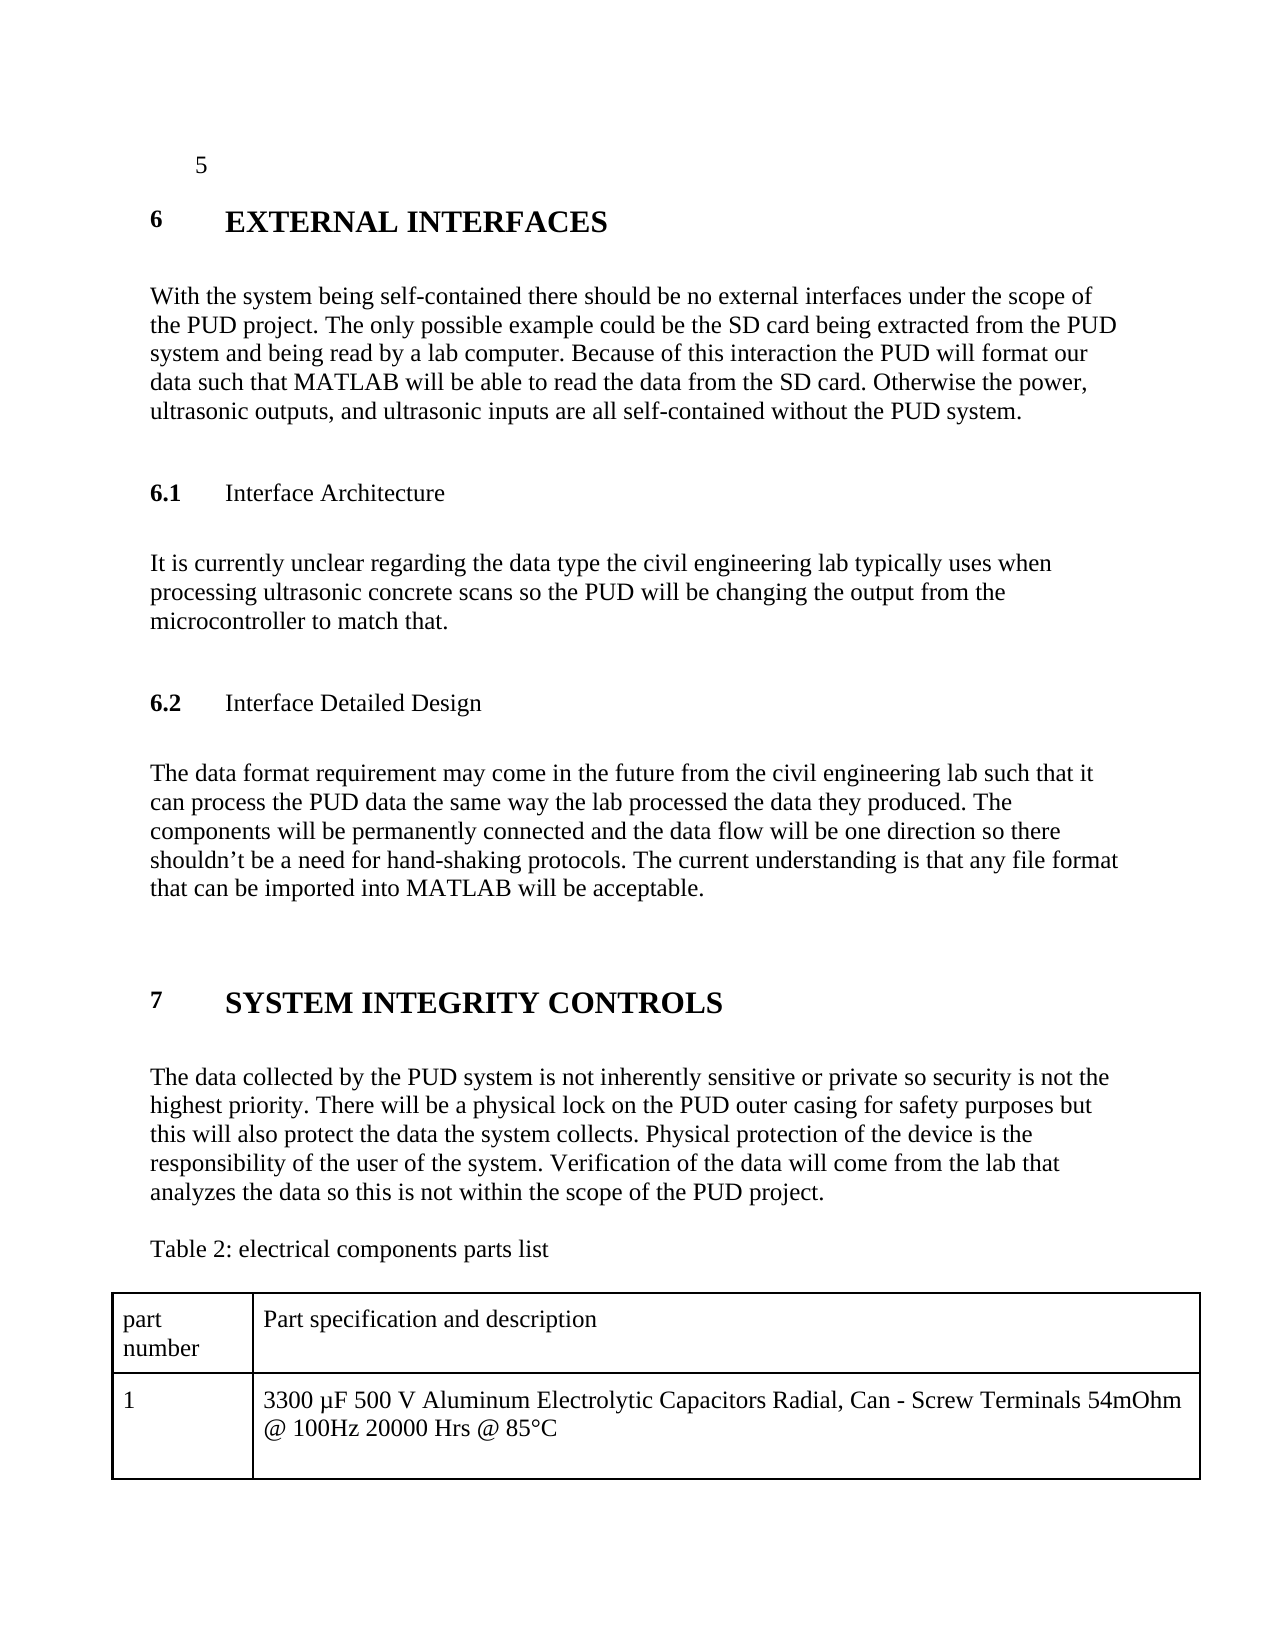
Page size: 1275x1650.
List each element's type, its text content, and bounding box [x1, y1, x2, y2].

text It is currently unclear regarding the data type the civil engineering lab typically uses when processing ultrasonic concrete scans so the PUD will be changing the output from the microcontroller to match that. [150, 548, 1125, 635]
subtitle Interface Architecture [150, 478, 1125, 507]
table_cell 3300 µF 500 V Aluminum Electrolytic Capacitors Radial, Can - Screw Terminals 54mOhm @ 100Hz 20000 Hrs @ 85°C [254, 1374, 1199, 1478]
text Table 2: electrical components parts list [150, 1234, 1125, 1263]
table_cell 1 [114, 1374, 252, 1478]
text The data collected by the PUD system is not inherently sensitive or private so security is not the highest priority. There will be a physical lock on the PUD outer casing for safety purposes but this will also protect the data the system collects. Physical protection of the device is the responsibility of the user of the system. Verification of the data will come from the lab that analyzes the data so this is not within the scope of the PUD project. [150, 1062, 1125, 1206]
subtitle SYSTEM INTEGRITY CONTROLS [150, 985, 1125, 1021]
subtitle EXTERNAL INTERFACES [150, 204, 1125, 240]
table_header Part specification and description [254, 1294, 1199, 1372]
text With the system being self-contained there should be no external interfaces under the scope of the PUD project. The only possible example could be the SD card being extracted from the PUD system and being read by a lab computer. Because of this interaction the PUD will format our data such that MATLAB will be able to read the data from the SD card. Otherwise the power, ultrasonic outputs, and ultrasonic inputs are all self-contained without the PUD system. [150, 281, 1125, 425]
text The data format requirement may come in the future from the civil engineering lab such that it can process the PUD data the same way the lab processed the data they produced. The components will be permanently connected and the data flow will be one direction so there shouldn’t be a need for hand-shaking protocols. The current understanding is that any file format that can be imported into MATLAB will be acceptable. [150, 758, 1125, 902]
subtitle Interface Detailed Design [150, 688, 1125, 717]
table_header part number [114, 1294, 252, 1372]
